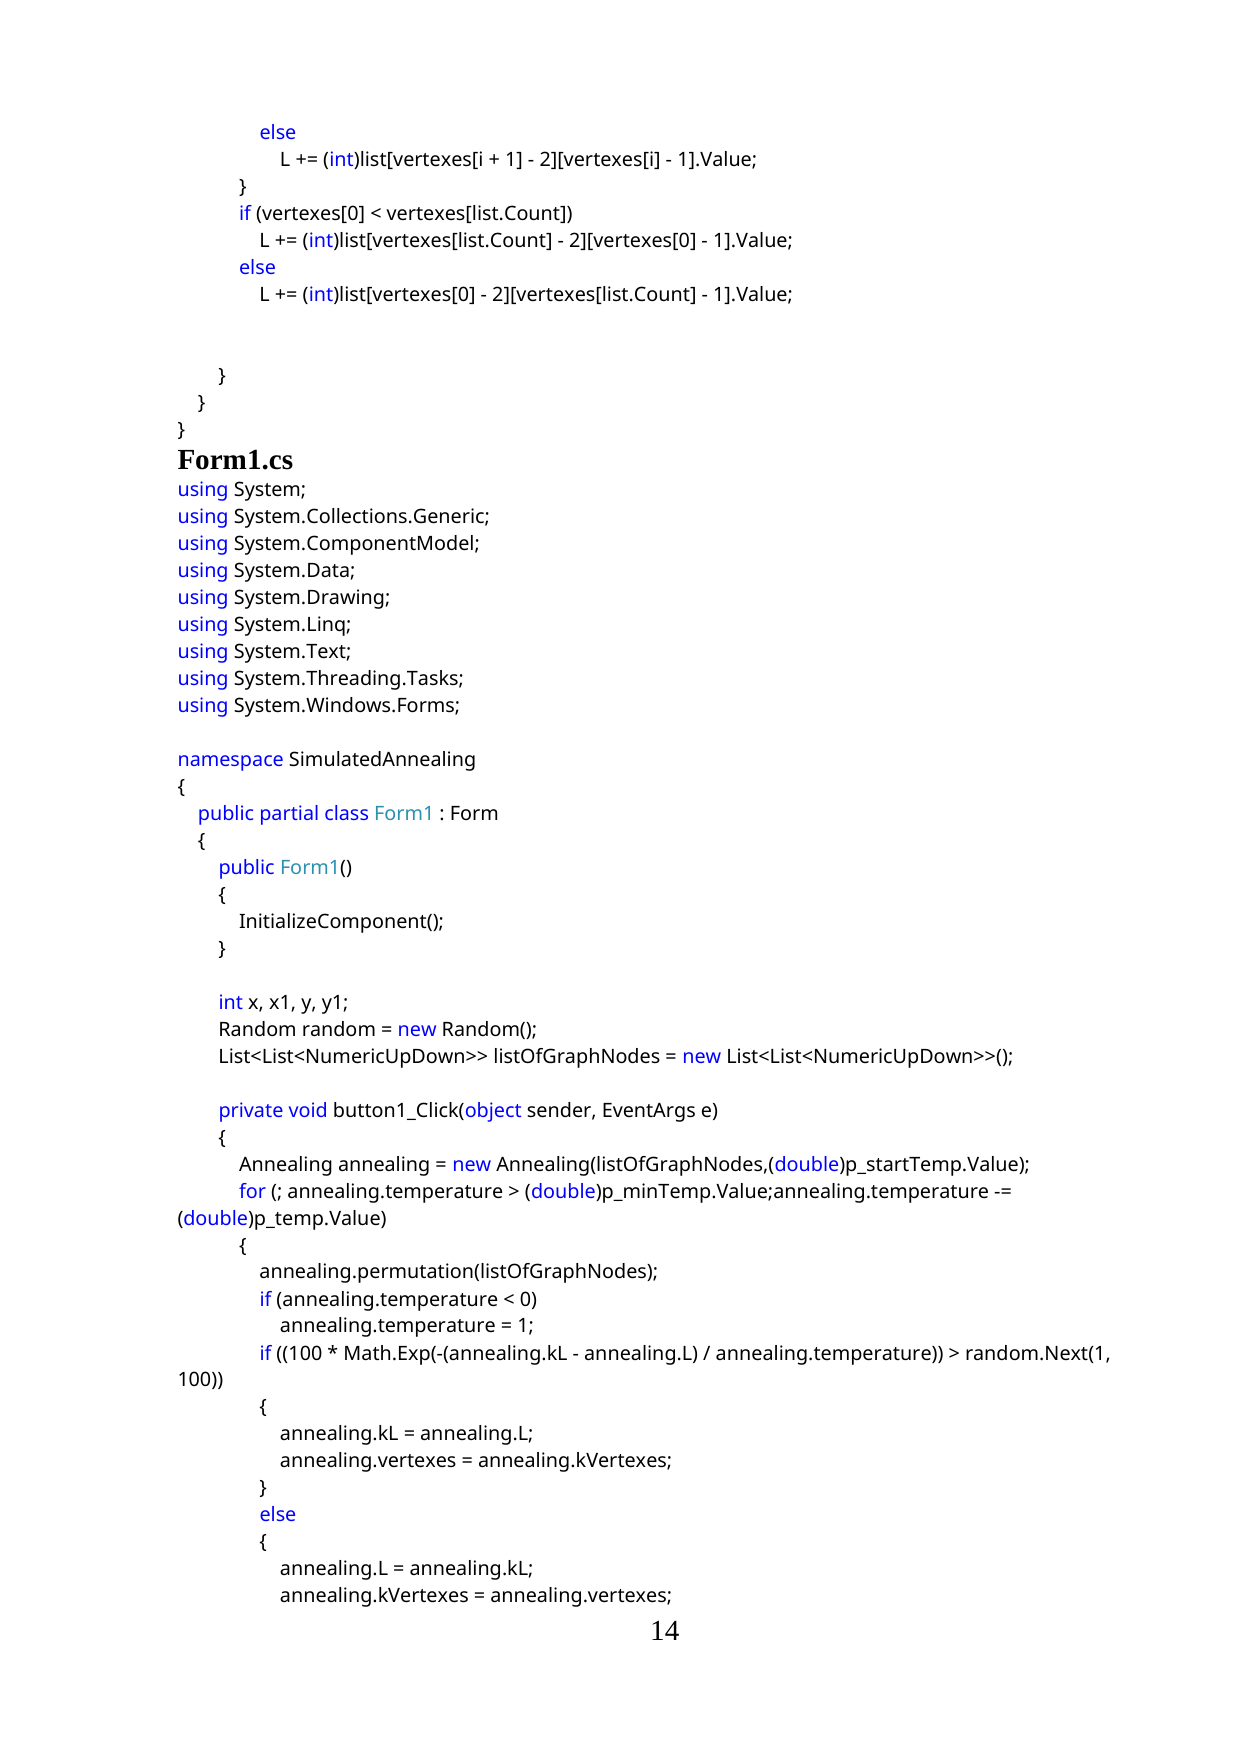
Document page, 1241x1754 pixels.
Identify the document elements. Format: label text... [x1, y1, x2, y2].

text namespace SimulatedAnnealing [177, 745, 1152, 772]
text annealing.vertexes = annealing.kVertexes; [177, 1447, 1152, 1474]
text using System.Windows.Forms; [177, 691, 1152, 718]
text annealing.temperature = 1; [177, 1312, 1152, 1339]
text } [177, 415, 1152, 442]
text using System.Text; [177, 637, 1152, 664]
text Form1.cs [177, 442, 1152, 475]
text private void button1_Click(object sender, EventArgs e) [177, 1096, 1152, 1123]
text using System.Collections.Generic; [177, 502, 1152, 529]
text public Form1() [177, 853, 1152, 880]
text if ((100 * Math.Exp(-(annealing.kL - annealing.L) / annealing.temperature)) > random.Next(1, 100)) [177, 1339, 1152, 1393]
text using System.Drawing; [177, 583, 1152, 610]
text L += (int)list[vertexes[list.Count] - 2][vertexes[0] - 1].Value; [177, 226, 1152, 253]
text else [177, 253, 1152, 280]
text List<List<NumericUpDown>> listOfGraphNodes = new List<List<NumericUpDown>>(); [177, 1042, 1152, 1069]
text annealing.permutation(listOfGraphNodes); [177, 1258, 1152, 1285]
text { [177, 772, 1152, 799]
text InitializeComponent(); [177, 907, 1152, 934]
text using System.Linq; [177, 610, 1152, 637]
text using System.Threading.Tasks; [177, 664, 1152, 691]
text Random random = new Random(); [177, 1015, 1152, 1042]
text } [177, 1474, 1152, 1501]
text } [177, 361, 1152, 388]
text { [177, 1393, 1152, 1420]
text for (; annealing.temperature > (double)p_minTemp.Value;annealing.temperature -= (double)p_temp.Value) [177, 1177, 1152, 1231]
text using System.ComponentModel; [177, 529, 1152, 556]
text { [177, 1231, 1152, 1258]
text else [177, 118, 1152, 145]
text { [177, 1528, 1152, 1554]
text } [177, 172, 1152, 199]
text { [177, 880, 1152, 907]
text } [177, 388, 1152, 415]
text if (annealing.temperature < 0) [177, 1285, 1152, 1312]
text annealing.kVertexes = annealing.vertexes; [177, 1582, 1152, 1608]
text using System.Data; [177, 556, 1152, 583]
text int x, x1, y, y1; [177, 988, 1152, 1015]
text using System; [177, 475, 1152, 502]
text annealing.L = annealing.kL; [177, 1554, 1152, 1582]
text L += (int)list[vertexes[0] - 2][vertexes[list.Count] - 1].Value; [177, 280, 1152, 307]
text } [177, 934, 1152, 961]
text { [177, 826, 1152, 853]
text public partial class Form1 : Form [177, 799, 1152, 826]
text { [177, 1123, 1152, 1150]
text if (vertexes[0] < vertexes[list.Count]) [177, 199, 1152, 226]
text annealing.kL = annealing.L; [177, 1420, 1152, 1447]
text L += (int)list[vertexes[i + 1] - 2][vertexes[i] - 1].Value; [177, 145, 1152, 172]
text Annealing annealing = new Annealing(listOfGraphNodes,(double)p_startTemp.Value); [177, 1150, 1152, 1177]
text else [177, 1501, 1152, 1528]
